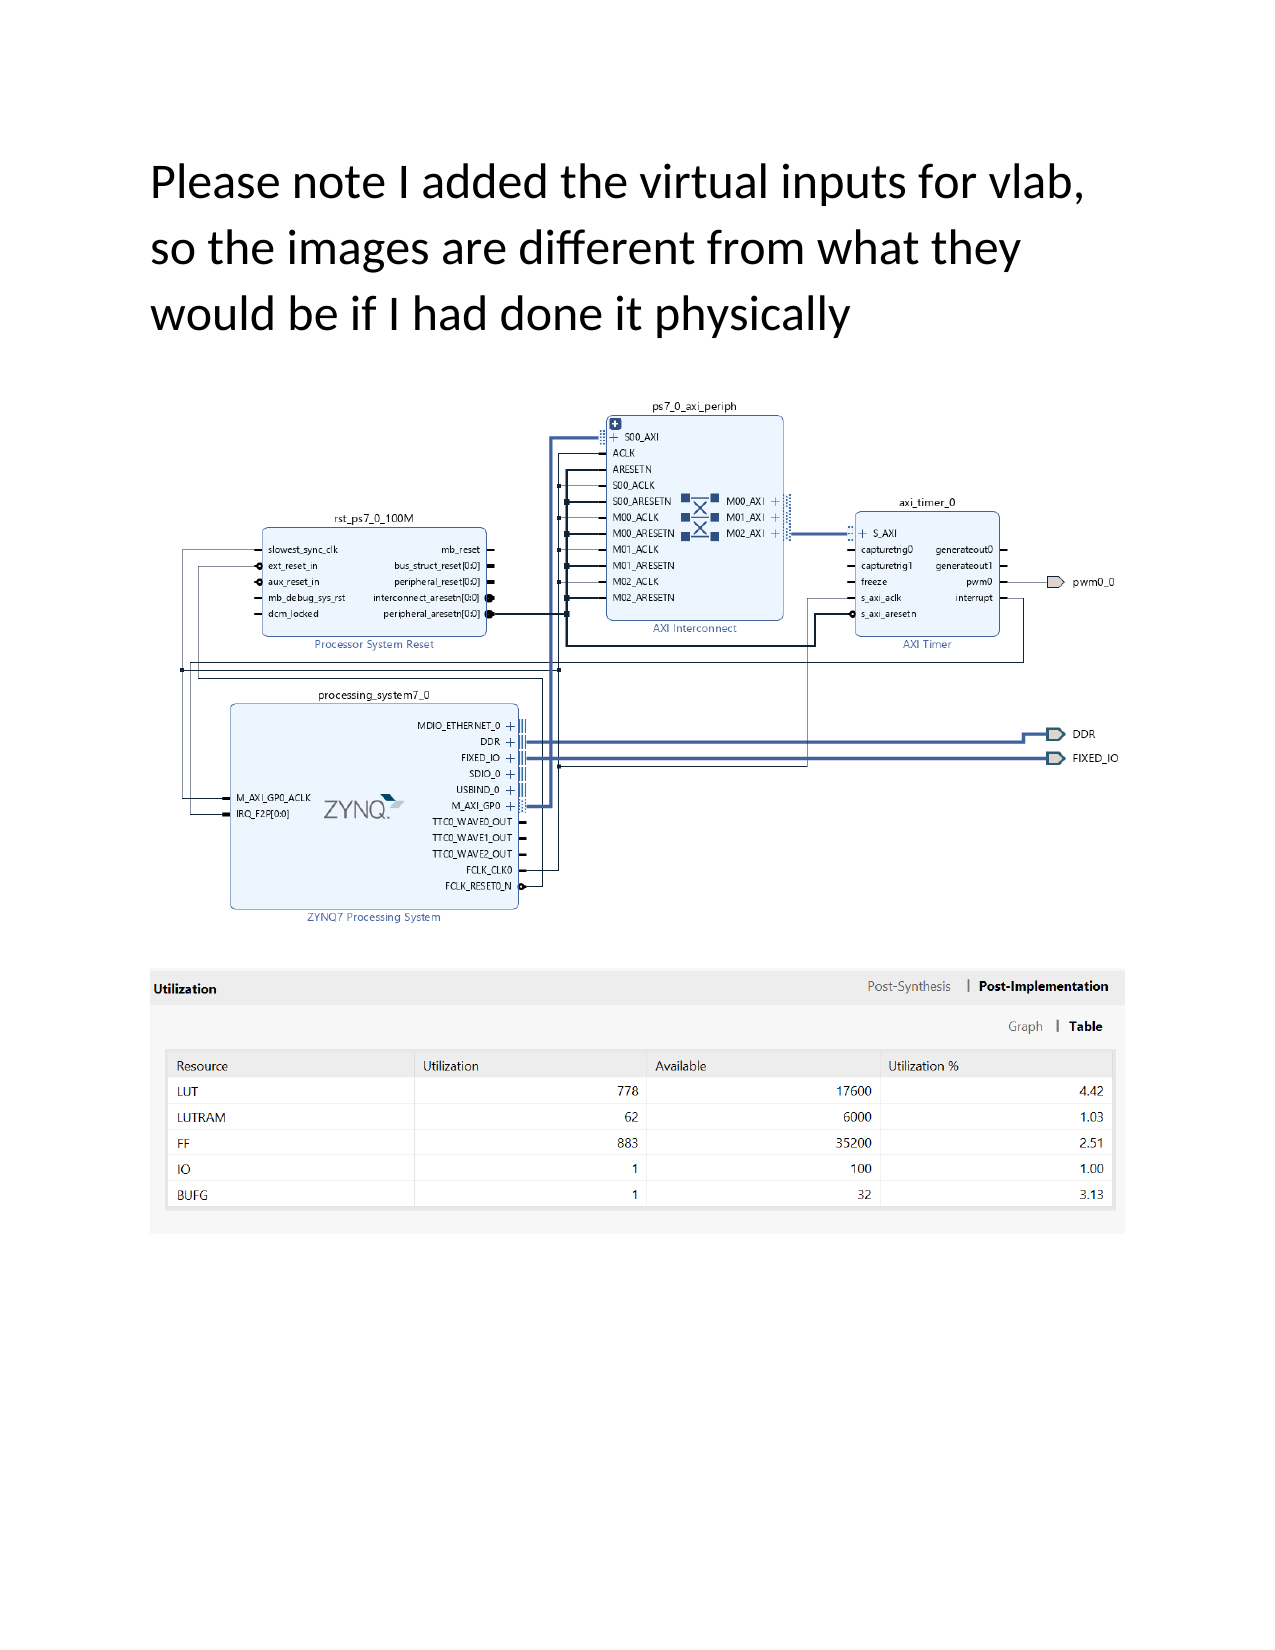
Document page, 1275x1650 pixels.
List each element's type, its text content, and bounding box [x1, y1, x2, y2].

text Please note I added the virtual inputs for vlab, so the images are different from what they would be if I had done it physically [150, 150, 1125, 343]
picture [150, 364, 1125, 950]
picture [150, 968, 1125, 1234]
